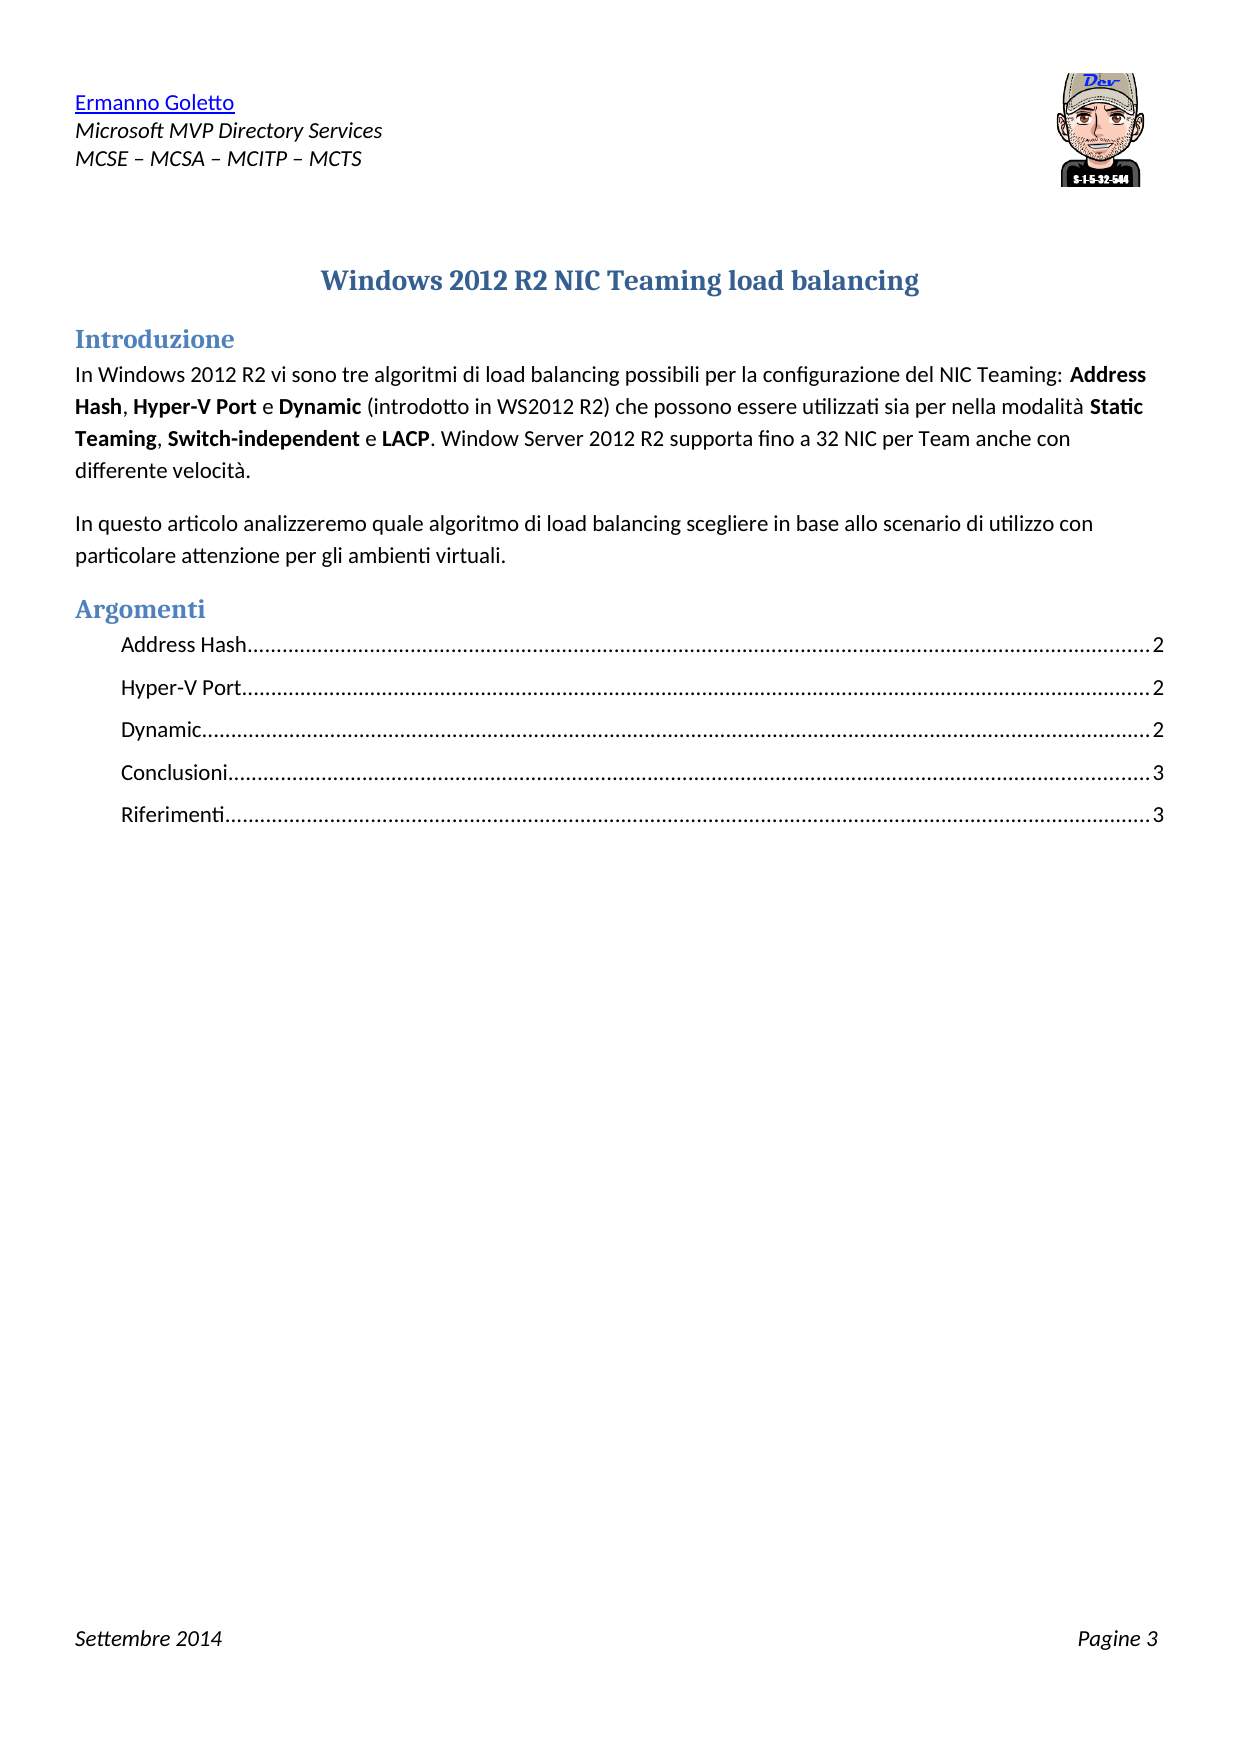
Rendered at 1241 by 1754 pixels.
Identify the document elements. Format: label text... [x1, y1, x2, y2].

text In Windows 2012 R2 vi sono tre algoritmi di load balancing possibili per la configurazione del NIC Teaming: Address Hash, Hyper-V Port e Dynamic (introdotto in WS2012 R2) che possono essere utilizzati sia per nella modalità Static Teaming, Switch-independent e LACP. Window Server 2012 R2 supporta fino a 32 NIC per Team anche con differente velocità. [75, 360, 1165, 484]
text Hyper-V Port 2 [121, 673, 1165, 701]
text Riferimenti 3 [121, 801, 1165, 829]
picture [1044, 73, 1158, 187]
subtitle Argomenti [75, 594, 1165, 626]
text Dynamic 2 [121, 715, 1165, 743]
subtitle Introduzione [75, 324, 1165, 355]
text Address Hash 2 [121, 630, 1165, 658]
text In questo articolo analizzeremo quale algoritmo di load balancing scegliere in base allo scenario di utilizzo con particolare attenzione per gli ambienti virtuali. [75, 509, 1165, 569]
text Conclusioni 3 [121, 758, 1165, 786]
